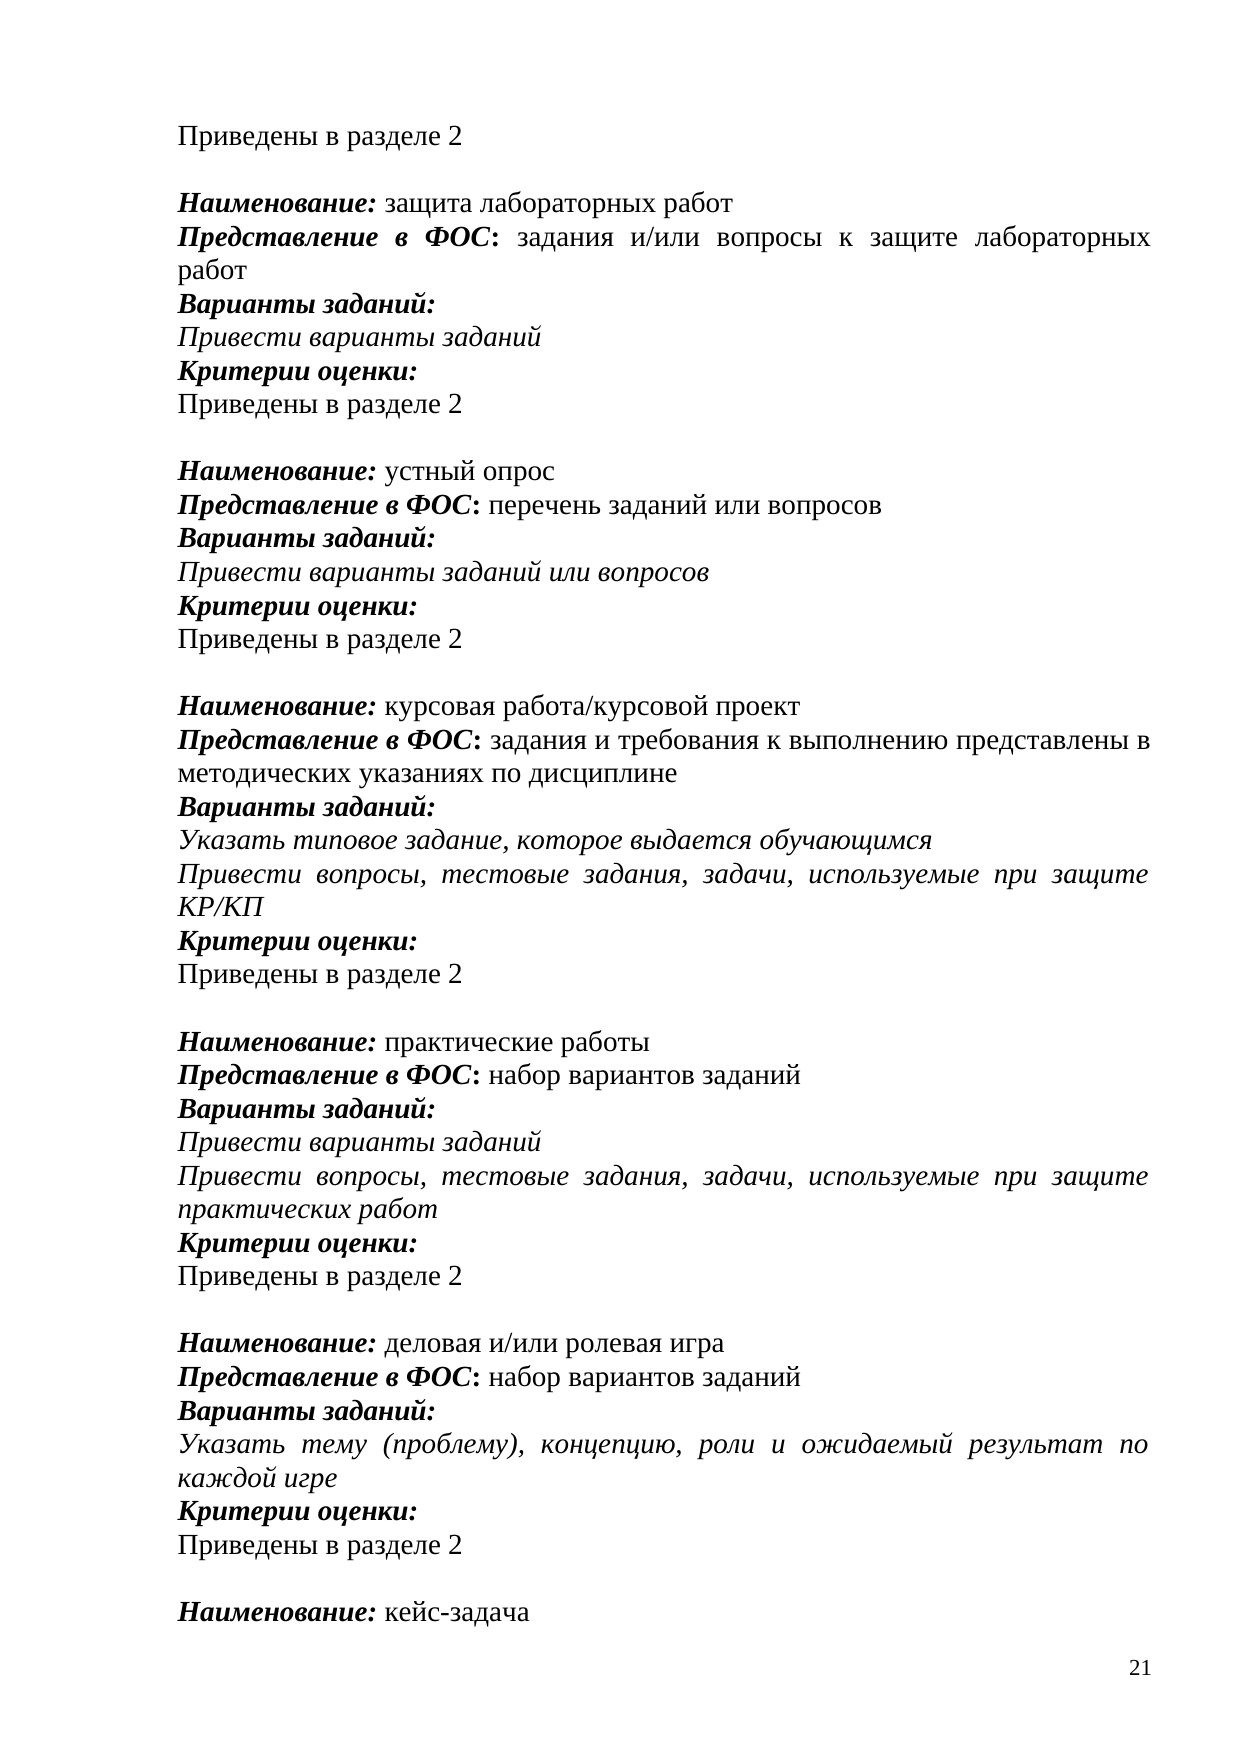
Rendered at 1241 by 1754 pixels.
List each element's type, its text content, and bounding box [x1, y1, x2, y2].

text Привести варианты заданий [177, 319, 1152, 353]
text Представление в ФОС: перечень заданий или вопросов [177, 487, 1152, 521]
text Приведены в разделе 2 [177, 621, 1152, 655]
text Приведены в разделе 2 [177, 118, 1152, 152]
text Привести варианты заданий или вопросов [177, 554, 1152, 588]
text Привести варианты заданий [177, 1124, 1152, 1158]
text Варианты заданий: [177, 1091, 1152, 1124]
text Представление в ФОС: набор вариантов заданий [177, 1057, 1152, 1091]
text Варианты заданий: [177, 521, 1152, 554]
text Представление в ФОС: задания и/или вопросы к защите лабораторных работ [177, 219, 1152, 286]
text Наименование: деловая и/или ролевая игра [177, 1326, 1152, 1359]
text Указать тему (проблему), концепцию, роли и ожидаемый результат по каждой игре [177, 1426, 1152, 1493]
text Приведены в разделе 2 [177, 386, 1152, 420]
text Критерии оценки: [177, 1225, 1152, 1258]
text Наименование: практические работы [177, 1024, 1152, 1057]
text Критерии оценки: [177, 353, 1152, 386]
text Приведены в разделе 2 [177, 1258, 1152, 1292]
text Привести вопросы, тестовые задания, задачи, используемые при защите практических работ [177, 1158, 1152, 1225]
text Приведены в разделе 2 [177, 1527, 1152, 1560]
text Критерии оценки: [177, 1493, 1152, 1527]
text Привести вопросы, тестовые задания, задачи, используемые при защите КР/КП [177, 856, 1152, 923]
text Наименование: курсовая работа/курсовой проект [177, 688, 1152, 722]
text Указать типовое задание, которое выдается обучающимся [177, 822, 1152, 856]
text Наименование: устный опрос [177, 453, 1152, 487]
text Критерии оценки: [177, 923, 1152, 957]
text Варианты заданий: [177, 1393, 1152, 1426]
text Представление в ФОС: набор вариантов заданий [177, 1359, 1152, 1393]
text Приведены в разделе 2 [177, 957, 1152, 990]
text Наименование: защита лабораторных работ [177, 185, 1152, 219]
text Наименование: кейс-задача [177, 1594, 1152, 1627]
text Варианты заданий: [177, 286, 1152, 319]
text Варианты заданий: [177, 789, 1152, 822]
text Представление в ФОС: задания и требования к выполнению представлены в методических указаниях по дисциплине [177, 722, 1152, 789]
text Критерии оценки: [177, 588, 1152, 621]
